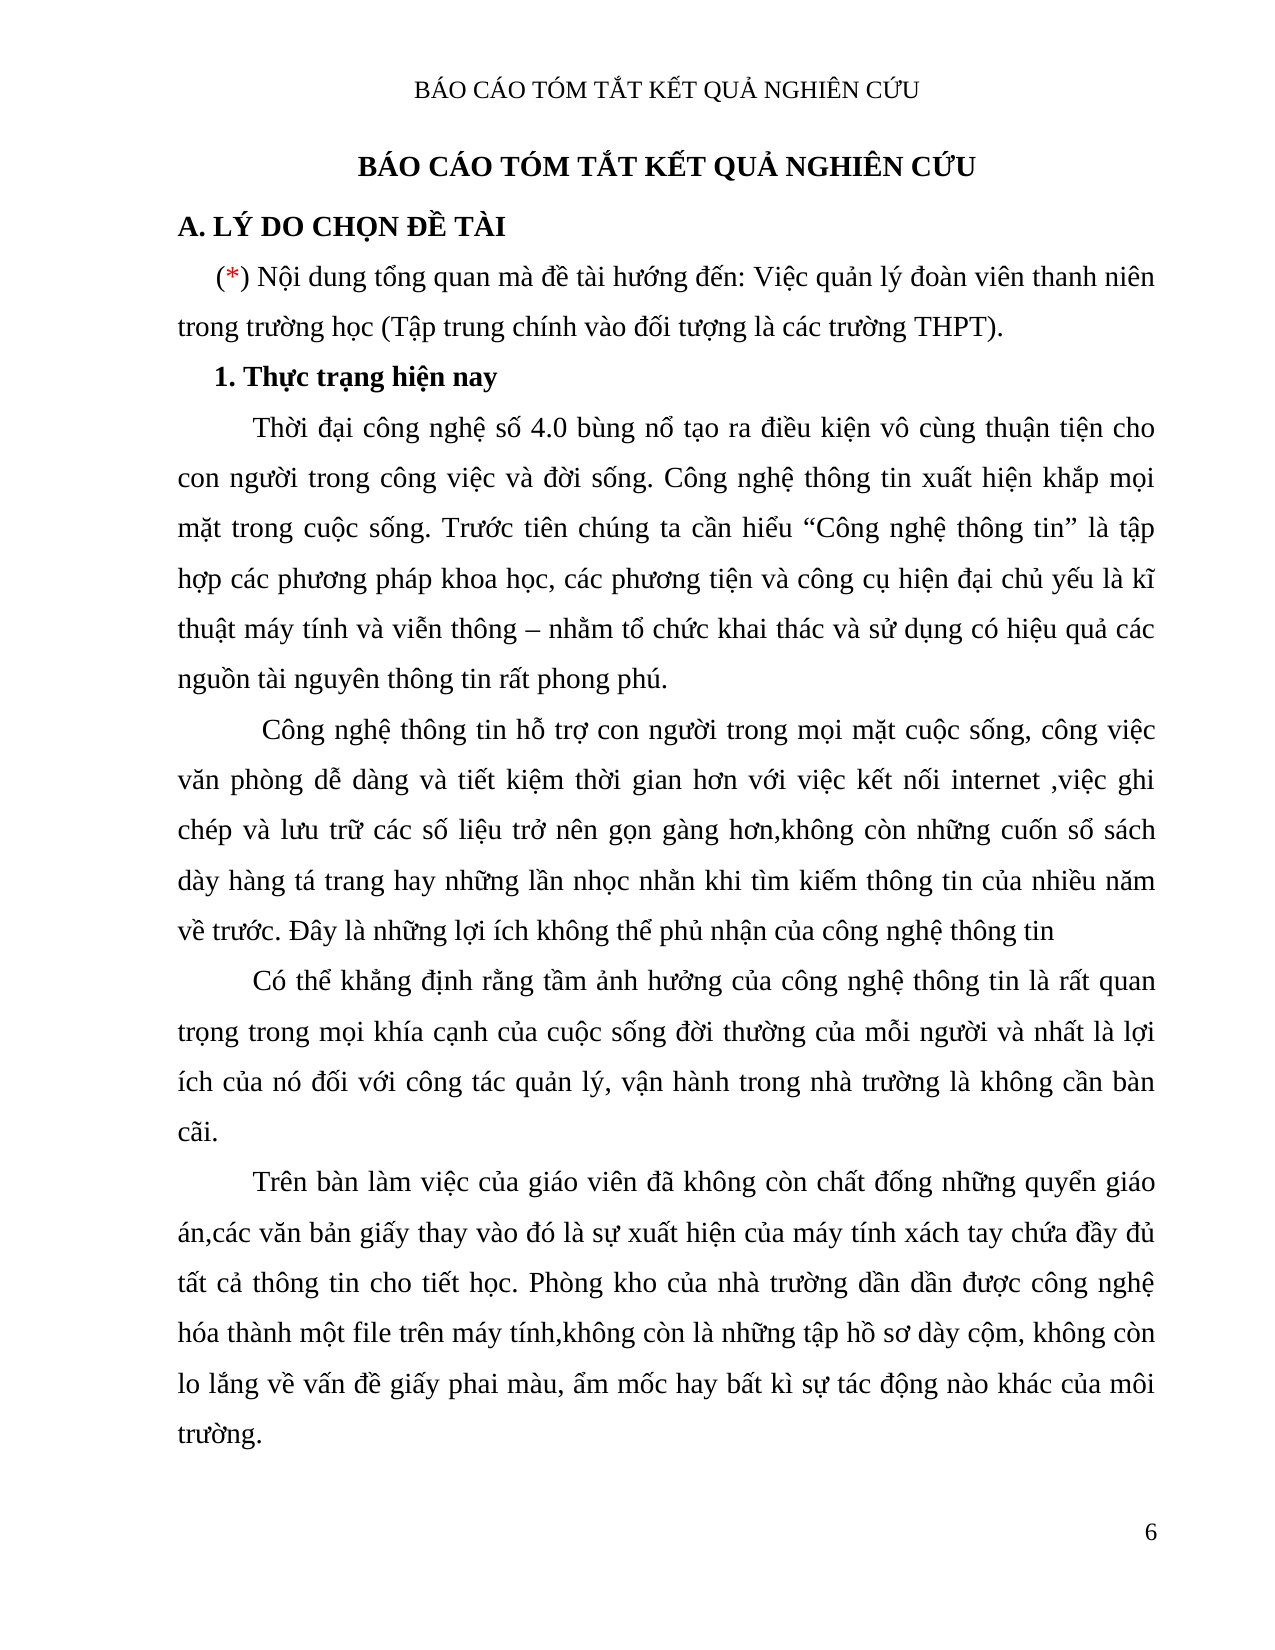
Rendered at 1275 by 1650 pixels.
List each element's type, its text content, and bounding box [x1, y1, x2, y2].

text Trên bàn làm việc của giáo viên đã không còn chất đống những quyển giáo án,các văn bản giấy thay vào đó là sự xuất hiện của máy tính xách tay chứa đầy đủ tất cả thông tin cho tiết học. Phòng kho của nhà trường dần dần được công nghệ hóa thành một file trên máy tính,không còn là những tập hồ sơ dày cộm, không còn lo lắng về vấn đề giấy phai màu, ẩm mốc hay bất kì sự tác động nào khác của môi trường. [177, 1164, 1157, 1450]
text Công nghệ thông tin hỗ trợ con người trong mọi mặt cuộc sống, công việc văn phòng dễ dàng và tiết kiệm thời gian hơn với việc kết nối internet ,việc ghi chép và lưu trữ các số liệu trở nên gọn gàng hơn,không còn những cuốn sổ sách dày hàng tá trang hay những lần nhọc nhằn khi tìm kiếm thông tin của nhiều năm về trước. Đây là những lợi ích không thể phủ nhận của công nghệ thông tin [177, 712, 1157, 947]
text BÁO CÁO TÓM TẮT KẾT QUẢ NGHIÊN CỨU [177, 149, 1157, 183]
text Thời đại công nghệ số 4.0 bùng nổ tạo ra điều kiện vô cùng thuận tiện cho con người trong công việc và đời sống. Công nghệ thông tin xuất hiện khắp mọi mặt trong cuộc sống. Trước tiên chúng ta cần hiểu “Công nghệ thông tin” là tập hợp các phương pháp khoa học, các phương tiện và công cụ hiện đại chủ yếu là kĩ thuật máy tính và viễn thông – nhằm tổ chức khai thác và sử dụng có hiệu quả các nguồn tài nguyên thông tin rất phong phú. [177, 410, 1157, 695]
text (*) Nội dung tổng quan mà đề tài hướng đến: Việc quản lý đoàn viên thanh niên trong trường học (Tập trung chính vào đối tượng là các trường THPT). [177, 259, 1157, 343]
text 1. Thực trạng hiện nay [177, 359, 1157, 393]
text Có thể khẳng định rằng tầm ảnh hưởng của công nghệ thông tin là rất quan trọng trong mọi khía cạnh của cuộc sống đời thường của mỗi người và nhất là lợi ích của nó đối với công tác quản lý, vận hành trong nhà trường là không cần bàn cãi. [177, 963, 1157, 1148]
text A. LÝ DO CHỌN ĐỀ TÀI [177, 209, 1157, 242]
